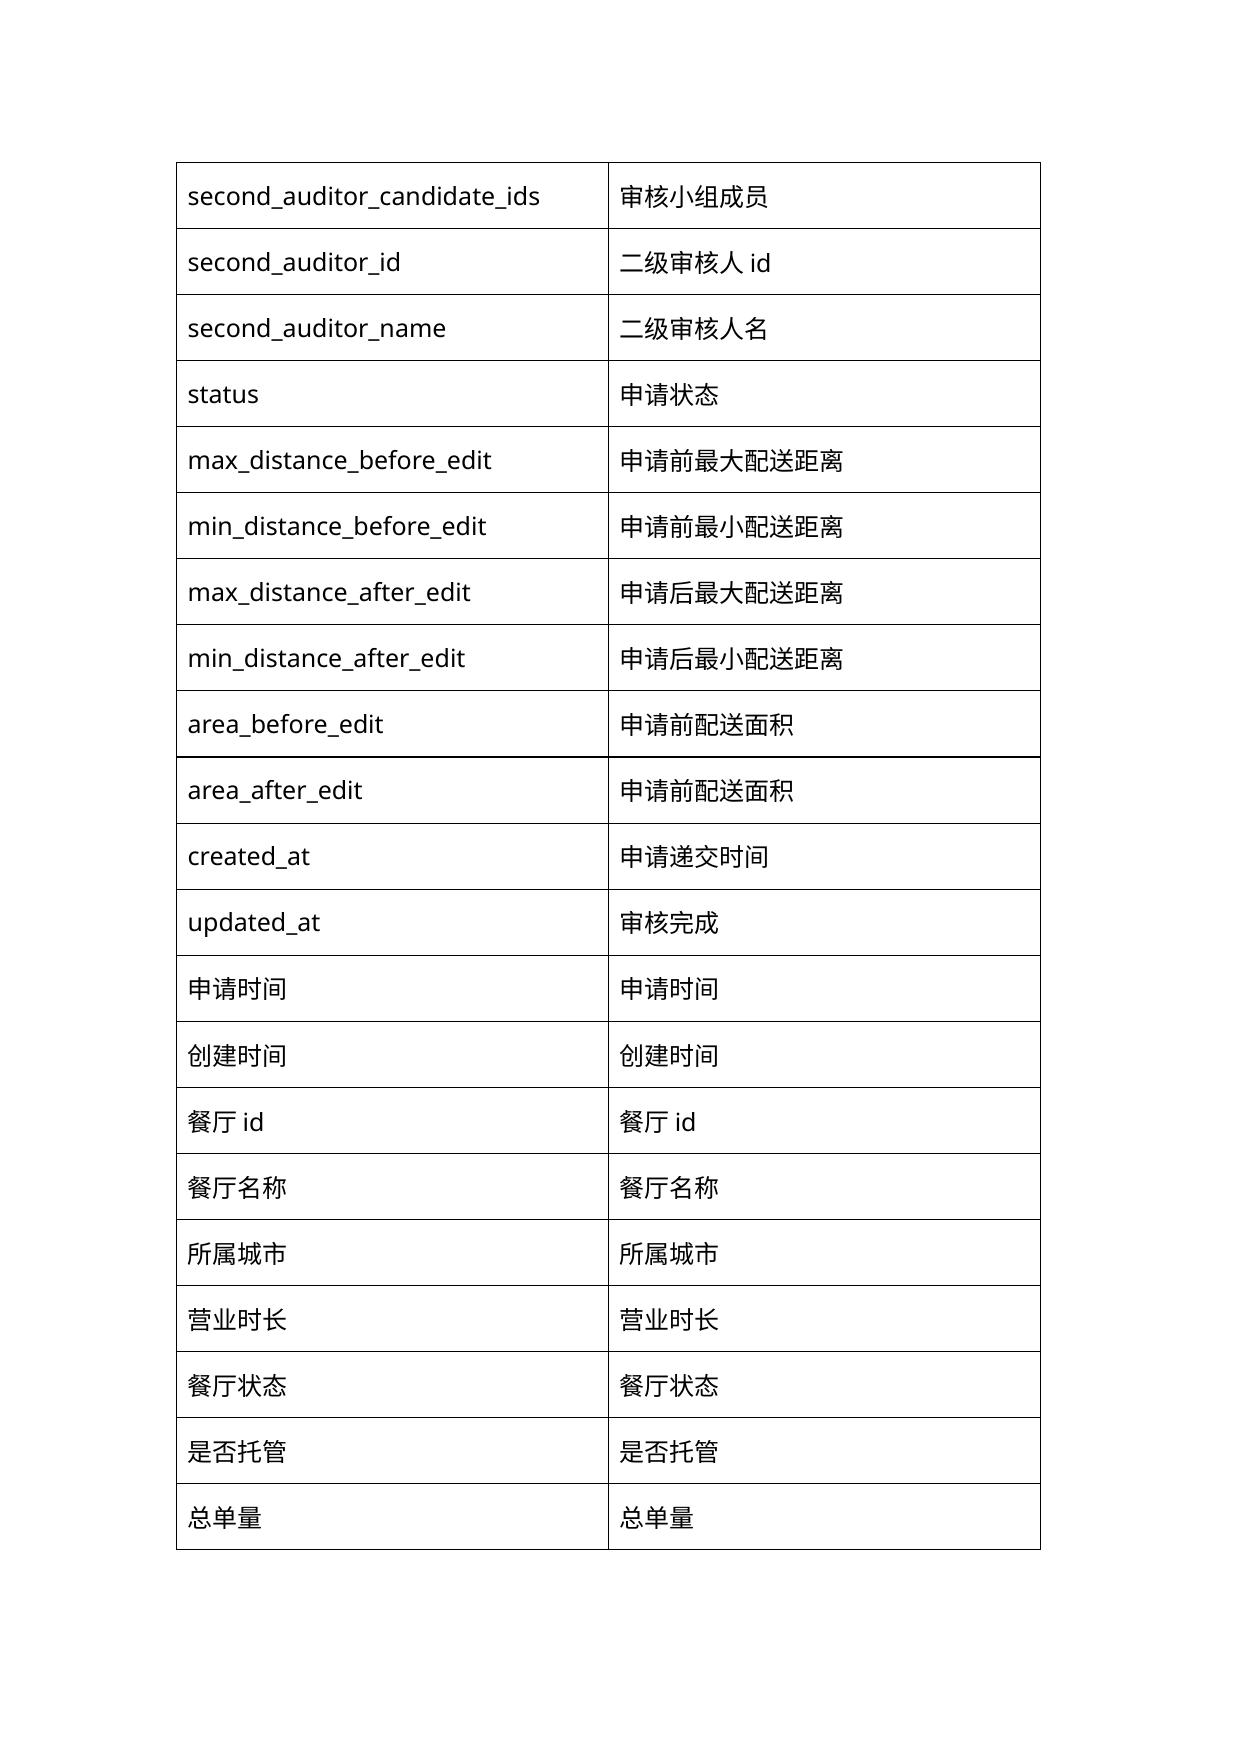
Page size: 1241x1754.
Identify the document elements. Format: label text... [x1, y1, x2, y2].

table_cell 申请后最小配送距离 [609, 625, 1040, 690]
table_cell 营业时长 [177, 1286, 608, 1351]
table_cell status [177, 361, 608, 426]
table_cell 是否托管 [609, 1418, 1040, 1483]
table_cell 审核完成 [609, 890, 1040, 954]
table_cell 餐厅id [609, 1088, 1040, 1153]
table_cell 申请状态 [609, 361, 1040, 426]
table_cell area_after_edit [177, 758, 608, 822]
table_cell 餐厅id [177, 1088, 608, 1153]
table_cell 申请前配送面积 [609, 758, 1040, 822]
table_cell 餐厅状态 [609, 1352, 1040, 1417]
table_cell 申请后最大配送距离 [609, 559, 1040, 624]
table_cell 申请时间 [609, 956, 1040, 1021]
table_cell 是否托管 [177, 1418, 608, 1483]
table_cell created_at [177, 824, 608, 888]
table_cell 申请递交时间 [609, 824, 1040, 888]
table_cell 申请前最大配送距离 [609, 427, 1040, 492]
table_cell 创建时间 [609, 1022, 1040, 1087]
table_cell 营业时长 [609, 1286, 1040, 1351]
table_cell 申请前配送面积 [609, 691, 1040, 756]
table_cell 申请时间 [177, 956, 608, 1021]
table_cell 总单量 [177, 1484, 608, 1549]
table_cell second_auditor_id [177, 229, 608, 294]
table_cell 创建时间 [177, 1022, 608, 1087]
table_cell max_distance_after_edit [177, 559, 608, 624]
table_cell 二级审核人名 [609, 295, 1040, 360]
table_cell min_distance_before_edit [177, 493, 608, 558]
table_cell max_distance_before_edit [177, 427, 608, 492]
table_cell 申请前最小配送距离 [609, 493, 1040, 558]
table_cell second_auditor_name [177, 295, 608, 360]
table_cell second_auditor_candidate_ids [177, 163, 608, 228]
table_cell min_distance_after_edit [177, 625, 608, 690]
table_cell 餐厅状态 [177, 1352, 608, 1417]
table_cell 所属城市 [609, 1220, 1040, 1285]
table_cell 审核小组成员 [609, 163, 1040, 228]
table_cell 总单量 [609, 1484, 1040, 1549]
table_cell 二级审核人id [609, 229, 1040, 294]
table_cell updated_at [177, 890, 608, 954]
table_cell 餐厅名称 [609, 1154, 1040, 1219]
table_cell 所属城市 [177, 1220, 608, 1285]
table_cell area_before_edit [177, 691, 608, 756]
table_cell 餐厅名称 [177, 1154, 608, 1219]
